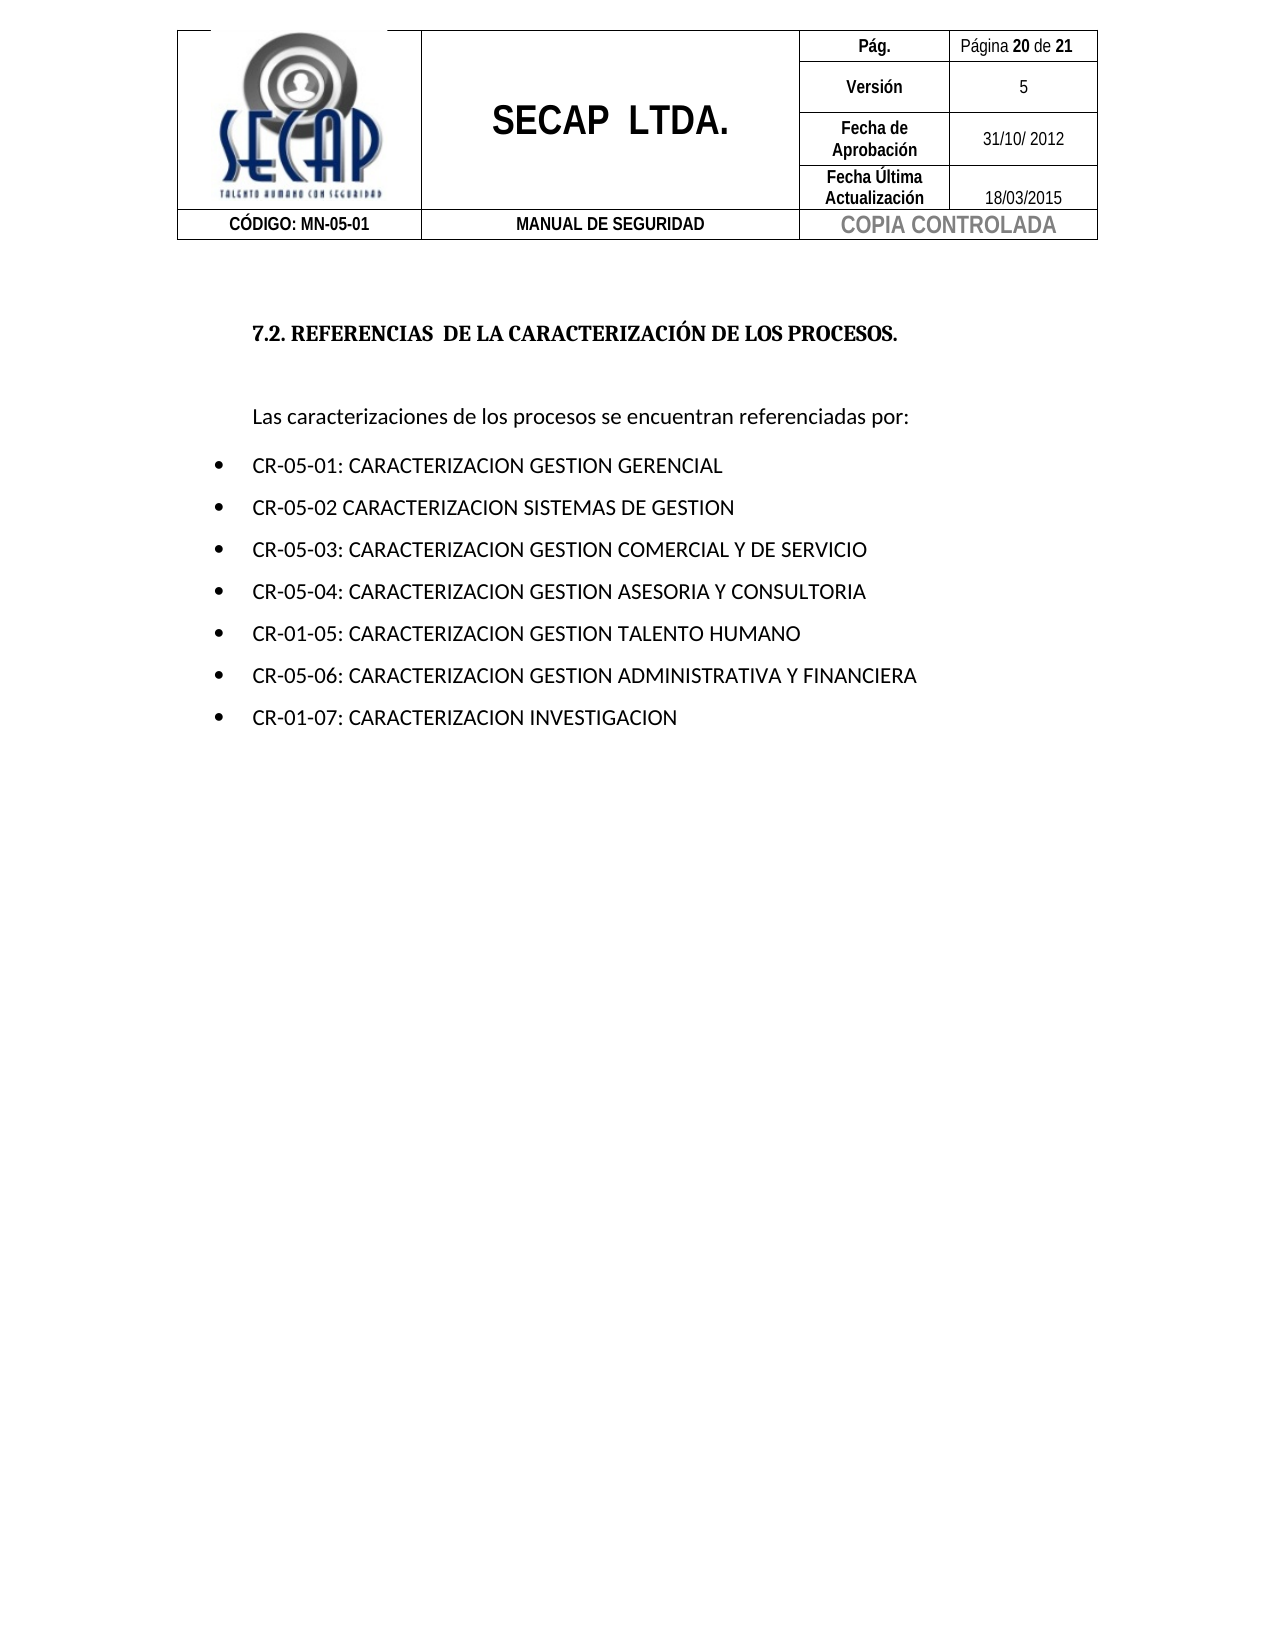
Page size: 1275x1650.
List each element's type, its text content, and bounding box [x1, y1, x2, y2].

list CR-05-01: CARACTERIZACION GESTION GERENCIAL [215, 451, 1098, 479]
list CR-05-03: CARACTERIZACION GESTION COMERCIAL Y DE SERVICIO [215, 535, 1098, 563]
list CR-01-05: CARACTERIZACION GESTION TALENTO HUMANO [215, 619, 1098, 647]
subtitle 7.2. REFERENCIAS DE LA CARACTERIZACIÓN DE LOS PROCESOS. [252, 321, 1098, 347]
picture [210, 30, 388, 201]
list CR-01-07: CARACTERIZACION INVESTIGACION [215, 703, 1098, 731]
text Las caracterizaciones de los procesos se encuentran referenciadas por: [252, 402, 1098, 430]
list CR-05-04: CARACTERIZACION GESTION ASESORIA Y CONSULTORIA [215, 577, 1098, 605]
list CR-05-02 CARACTERIZACION SISTEMAS DE GESTION [215, 493, 1098, 521]
list CR-05-06: CARACTERIZACION GESTION ADMINISTRATIVA Y FINANCIERA [215, 661, 1098, 689]
